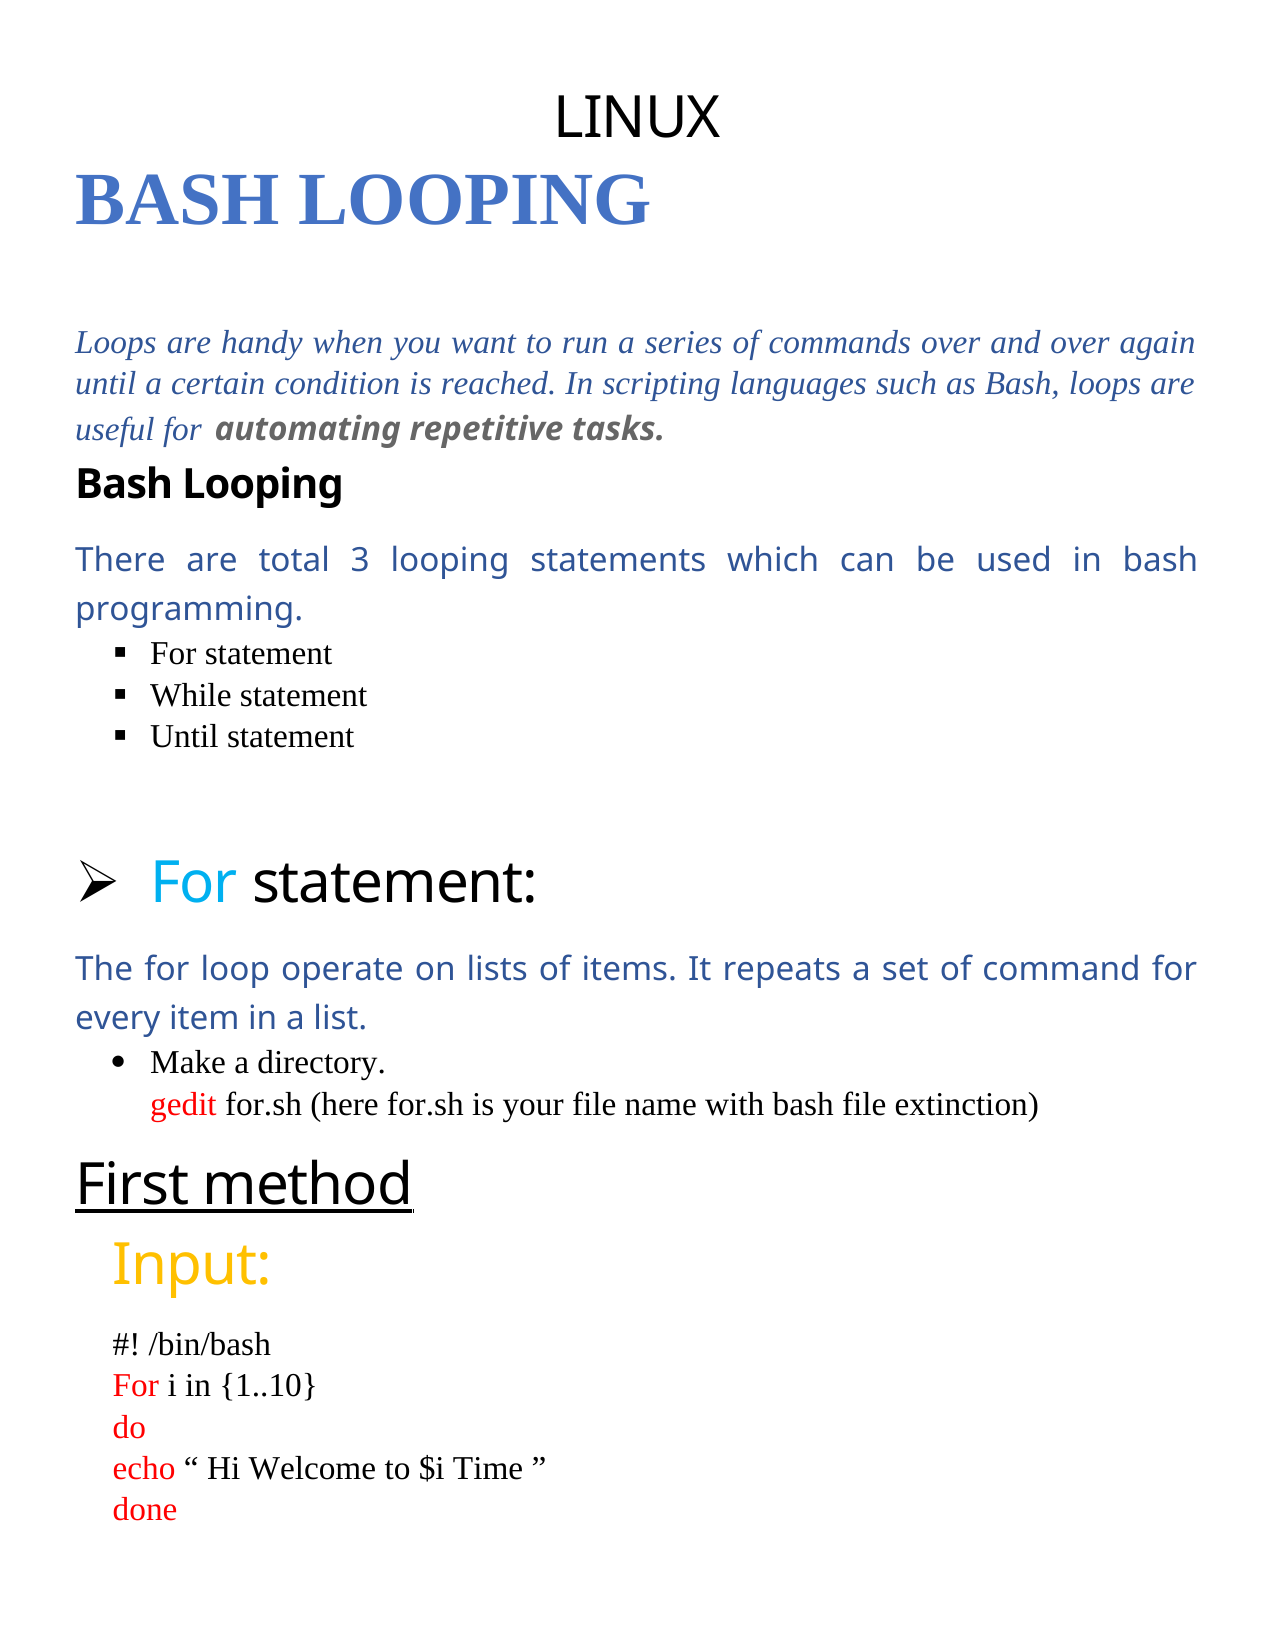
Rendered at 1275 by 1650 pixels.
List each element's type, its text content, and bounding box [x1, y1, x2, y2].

title Bash Looping [75, 454, 1200, 511]
subtitle The for loop operate on lists of items. It repeats a set of command for every item in a list. [75, 990, 1200, 1039]
text BASH LOOPING [75, 154, 1200, 241]
list For statement [112, 634, 1200, 672]
subtitle There are total 3 looping statements which can be used in bash programming. [75, 536, 1200, 630]
text Input: [75, 1222, 1200, 1301]
text For i in {1..10} [112, 1366, 1200, 1404]
list Make a directory. [112, 1043, 1200, 1081]
title For statement: [75, 840, 1200, 920]
text #! /bin/bash [112, 1324, 1200, 1362]
text gedit for.sh (here for.sh is your file name with bash file extinction) [75, 1084, 1200, 1122]
subtitle Loops are handy when you want to run a series of commands over and over again until a certain condition is reached. In scripting languages such as Bash, loops are useful for automating repetitive tasks. [75, 322, 1200, 450]
list Until statement [112, 716, 1200, 755]
list While statement [112, 675, 1200, 713]
text done [112, 1489, 1200, 1528]
title First method [75, 1142, 1200, 1222]
text do [112, 1407, 1200, 1445]
text echo “ Hi Welcome to $i Time ” [112, 1448, 1200, 1487]
